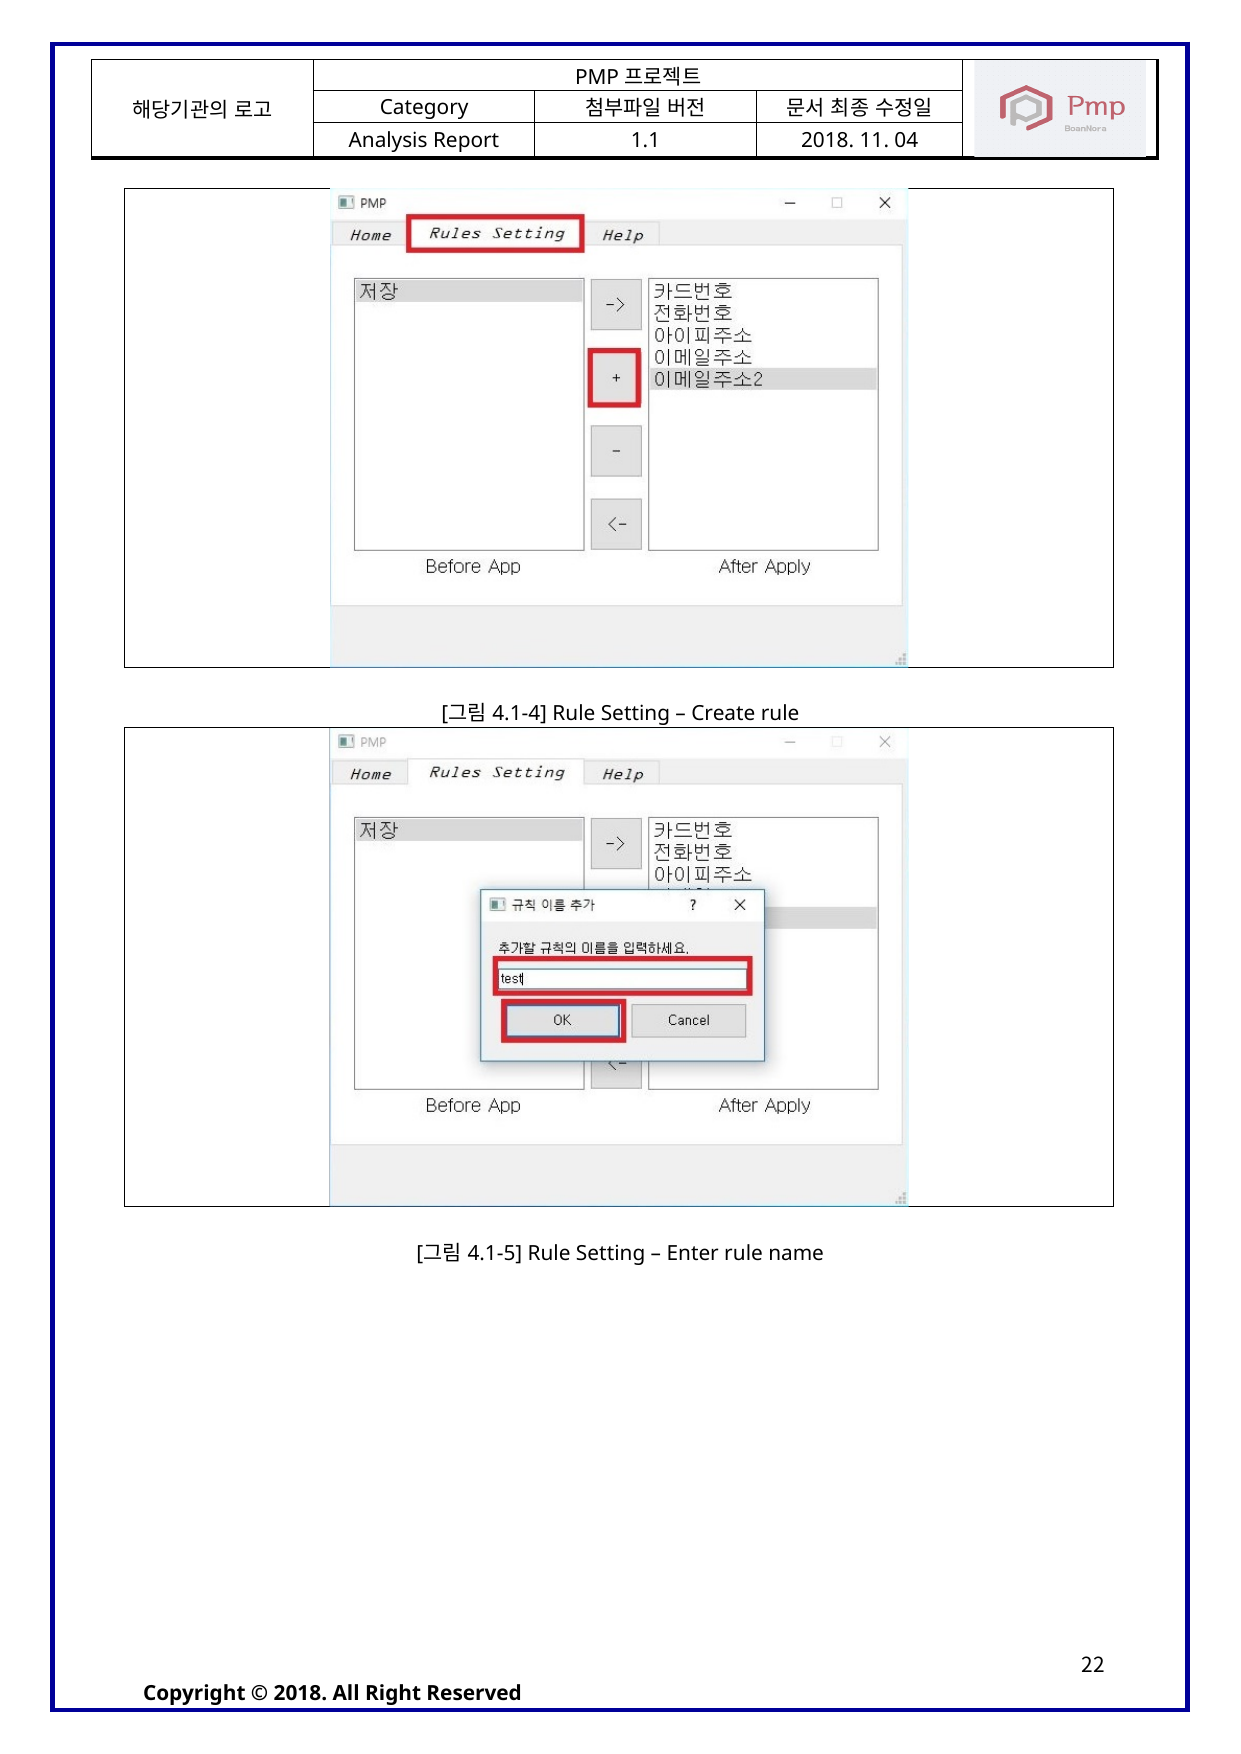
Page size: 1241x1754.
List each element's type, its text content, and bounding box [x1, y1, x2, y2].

picture [330, 188, 909, 668]
table_header [909, 189, 1113, 667]
picture [974, 60, 1146, 157]
table_header [125, 189, 330, 667]
table_header [909, 728, 1113, 1206]
text [그림 4.1-4] Rule Setting – Create rule [136, 697, 1104, 727]
text [그림 4.1-5] Rule Setting – Enter rule name [136, 1236, 1104, 1266]
picture [329, 728, 909, 1207]
table_header [125, 728, 329, 1206]
